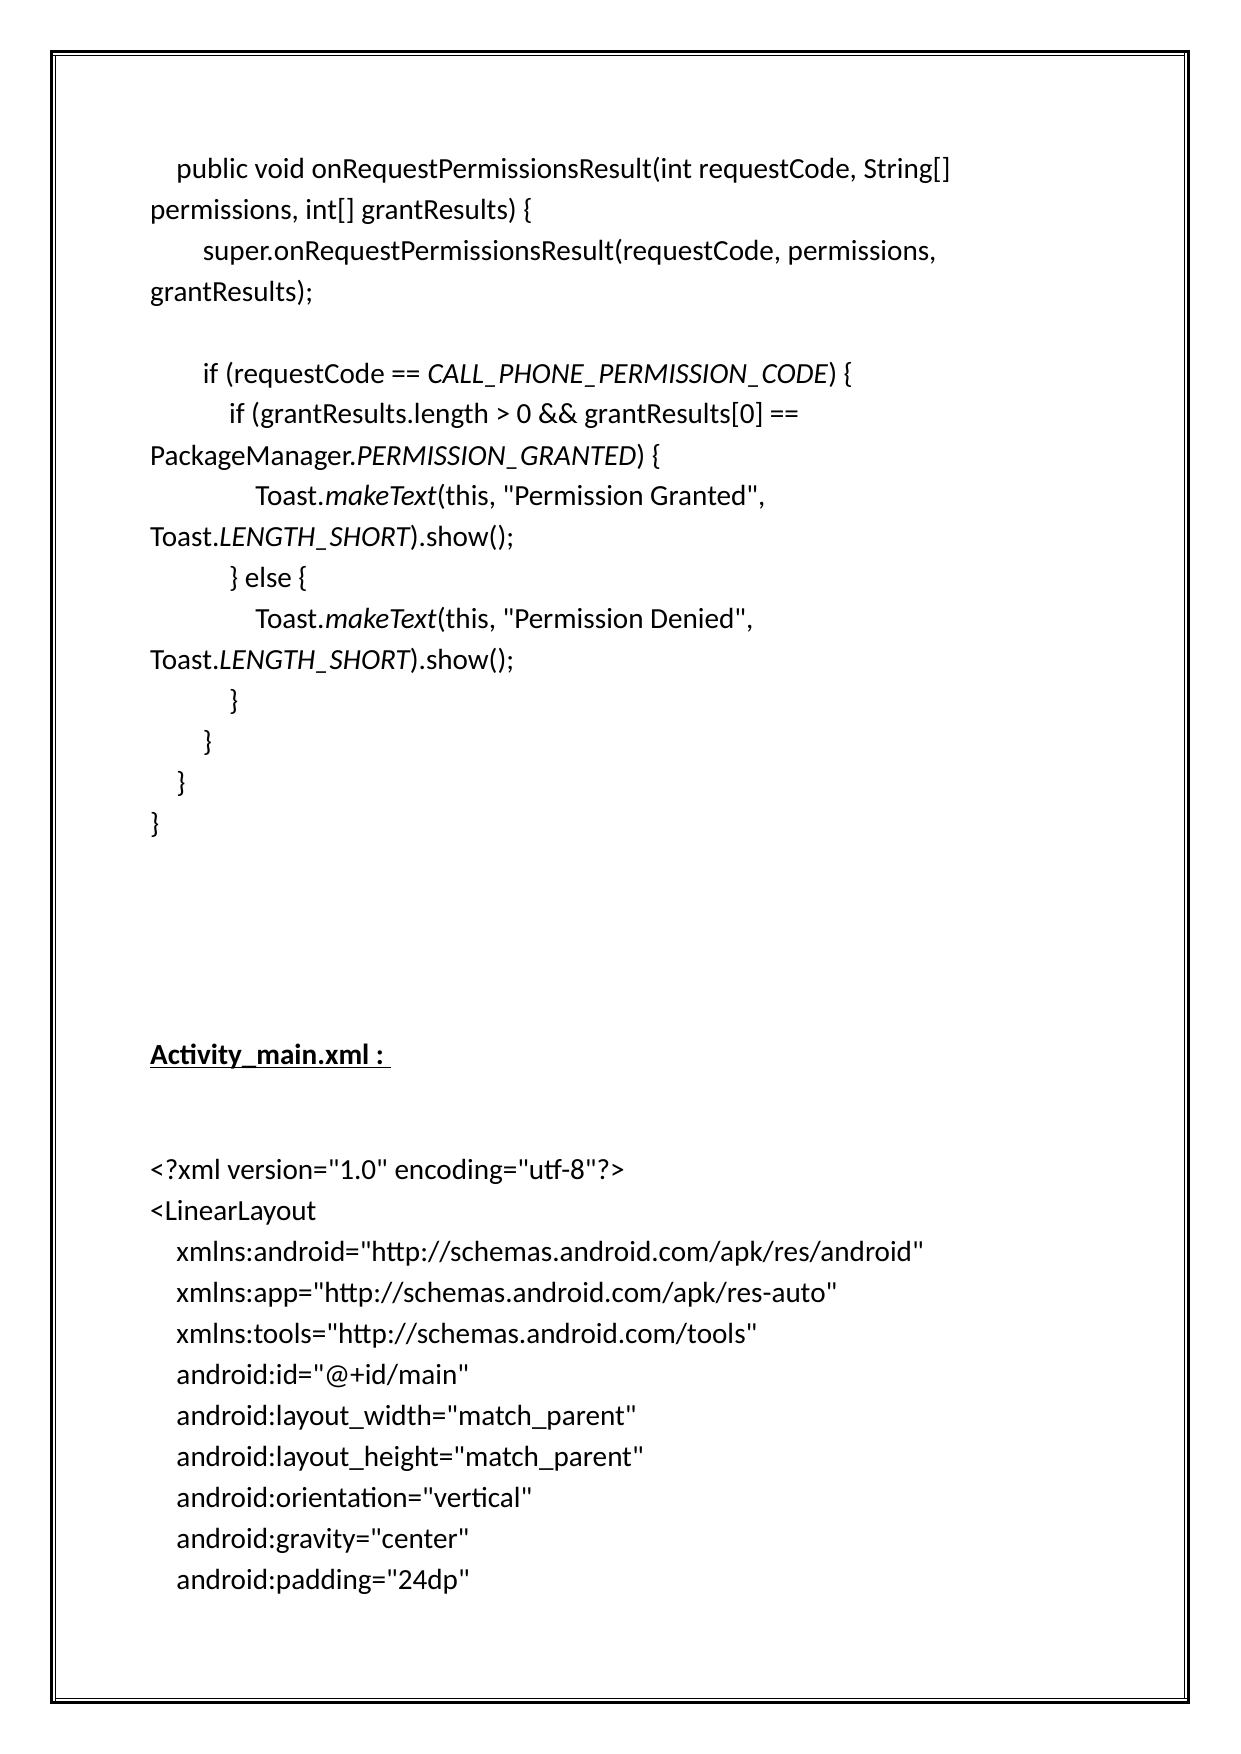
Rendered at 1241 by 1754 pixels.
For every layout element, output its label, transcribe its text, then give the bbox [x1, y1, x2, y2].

text Activity_main.xml : [150, 1036, 1090, 1072]
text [150, 1151, 1090, 1596]
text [150, 150, 1090, 957]
